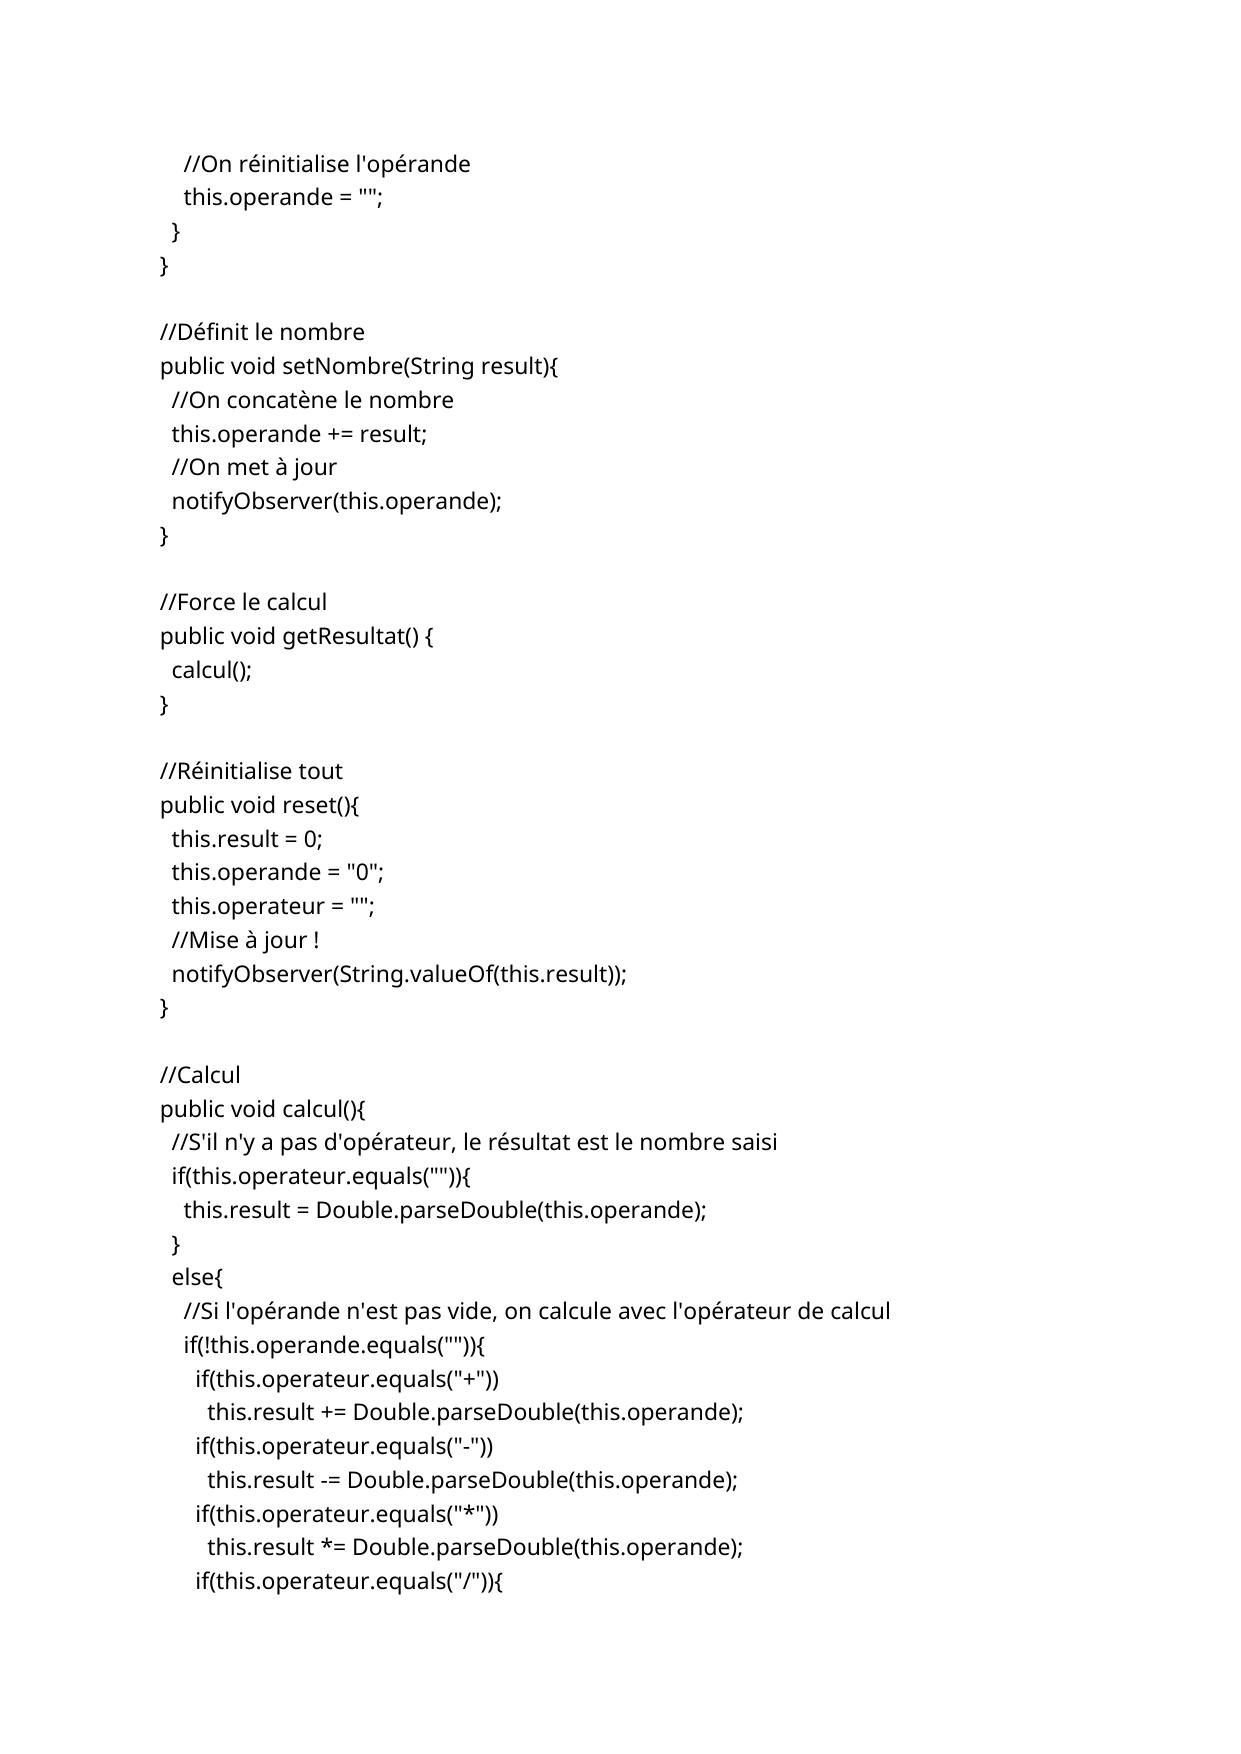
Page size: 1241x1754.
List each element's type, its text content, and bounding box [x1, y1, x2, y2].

text public void calcul(){ [148, 1093, 1093, 1124]
text //Si l'opérande n'est pas vide, on calcule avec l'opérateur de calcul [148, 1295, 1093, 1326]
text public void reset(){ [148, 789, 1093, 820]
text this.result += Double.parseDouble(this.operande); [148, 1396, 1093, 1428]
text if(this.operateur.equals("*")) [148, 1498, 1093, 1529]
text } [148, 519, 1093, 550]
text this.operande = ""; [148, 181, 1093, 213]
text this.operande += result; [148, 418, 1093, 449]
text public void getResultat() { [148, 620, 1093, 651]
text } [148, 249, 1093, 280]
text //On met à jour [148, 451, 1093, 483]
text notifyObserver(this.operande); [148, 485, 1093, 516]
text else{ [148, 1261, 1093, 1293]
text //Mise à jour ! [148, 924, 1093, 955]
text this.result -= Double.parseDouble(this.operande); [148, 1464, 1093, 1495]
text //Réinitialise tout [148, 755, 1093, 786]
text } [148, 991, 1093, 1023]
text //S'il n'y a pas d'opérateur, le résultat est le nombre saisi [148, 1126, 1093, 1158]
text //On concatène le nombre [148, 384, 1093, 415]
text if(this.operateur.equals("")){ [148, 1160, 1093, 1191]
text this.result = Double.parseDouble(this.operande); [148, 1194, 1093, 1225]
text //Définit le nombre [148, 316, 1093, 348]
text notifyObserver(String.valueOf(this.result)); [148, 958, 1093, 989]
text this.result = 0; [148, 823, 1093, 854]
text if(this.operateur.equals("+")) [148, 1363, 1093, 1394]
text } [148, 215, 1093, 246]
text //Force le calcul [148, 586, 1093, 618]
text if(!this.operande.equals("")){ [148, 1329, 1093, 1360]
text } [148, 1228, 1093, 1259]
text public void setNombre(String result){ [148, 350, 1093, 381]
text if(this.operateur.equals("-")) [148, 1430, 1093, 1461]
text this.result *= Double.parseDouble(this.operande); [148, 1531, 1093, 1563]
text this.operateur = ""; [148, 890, 1093, 921]
text //On réinitialise l'opérande [148, 148, 1093, 179]
text //Calcul [148, 1059, 1093, 1090]
text } [148, 688, 1093, 719]
text if(this.operateur.equals("/")){ [148, 1565, 1093, 1596]
text calcul(); [148, 654, 1093, 685]
text this.operande = "0"; [148, 856, 1093, 888]
